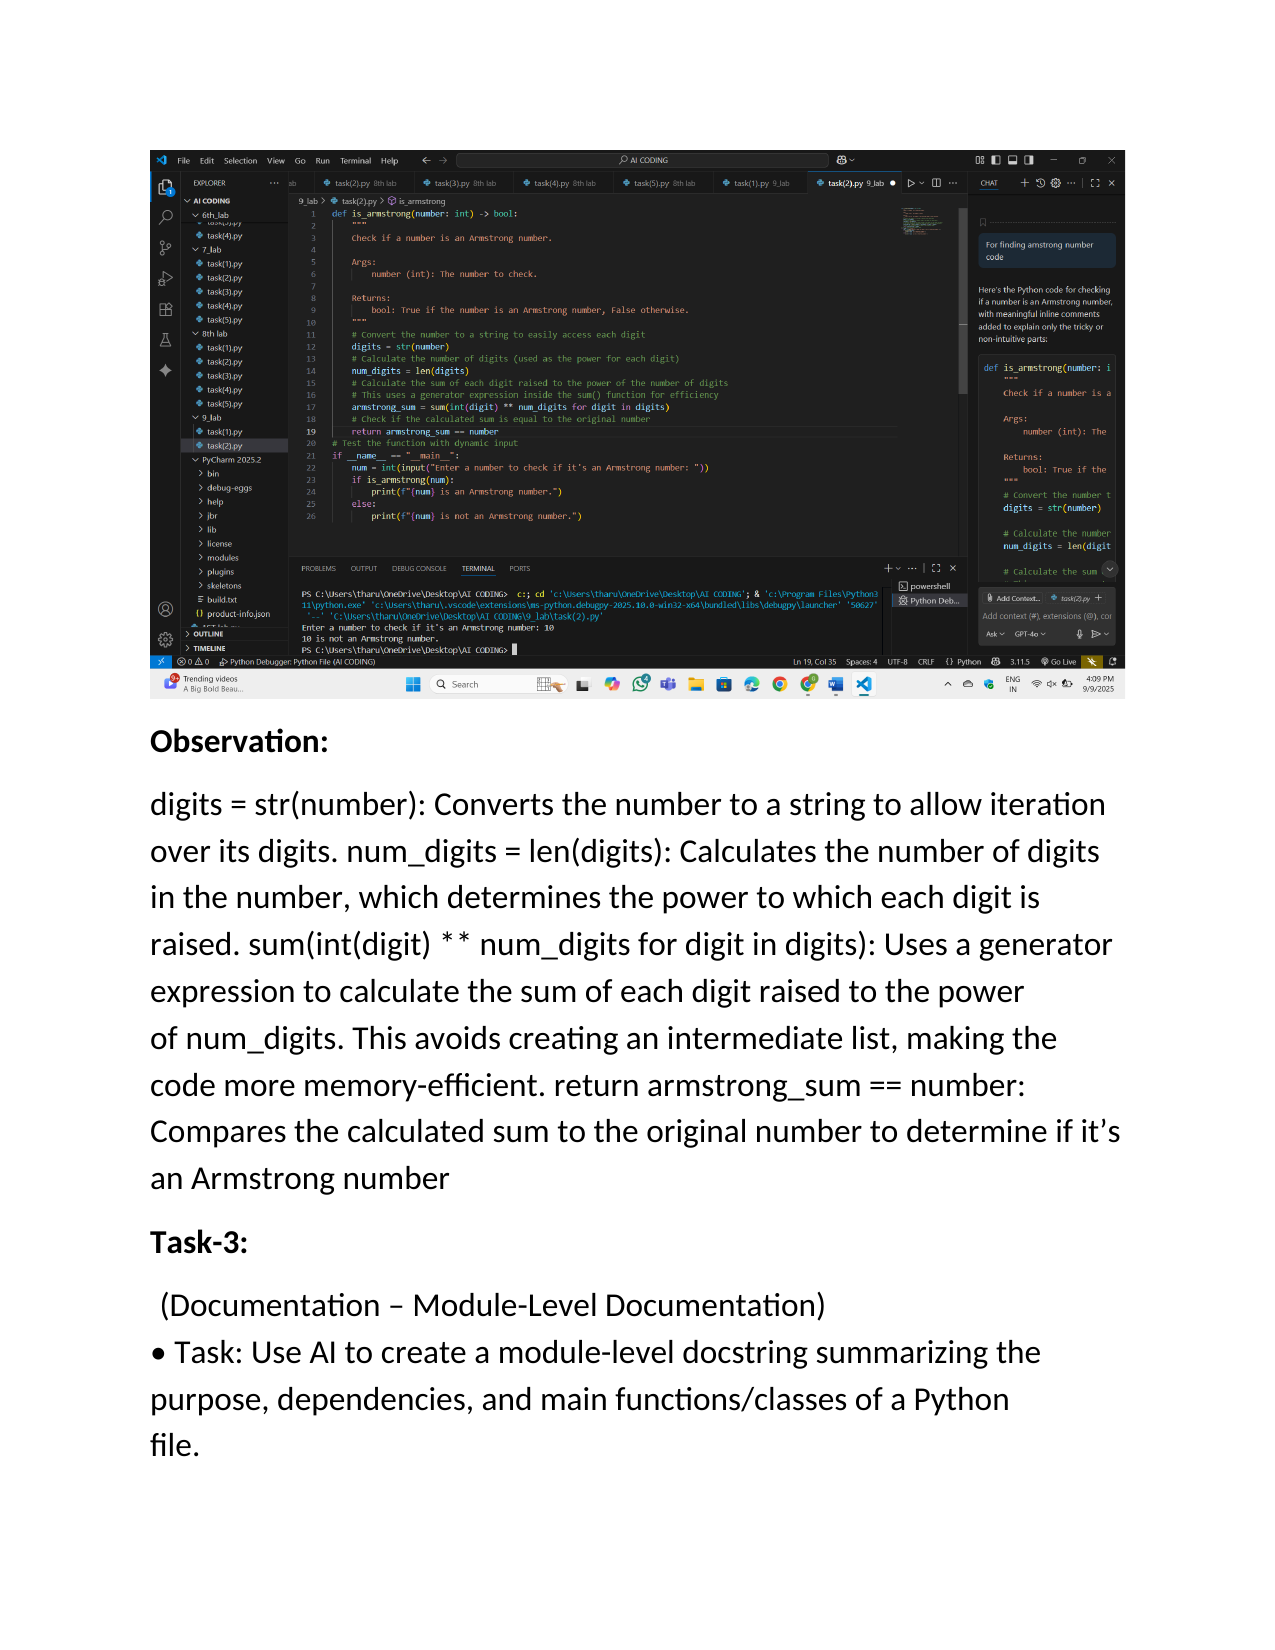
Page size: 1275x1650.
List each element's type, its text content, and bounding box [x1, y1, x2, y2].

picture [150, 150, 1125, 699]
text Task-3: [150, 1221, 1125, 1261]
text digits = str(number): Converts the number to a string to allow iteration over its digits. num_digits = len(digits): Calculates the number of digits in the number, which determines the power to which each digit is raised. sum(int(digit) ** num_digits for digit in digits): Uses a generator expression to calculate the sum of each digit raised to the power of num_digits. This avoids creating an intermediate list, making the code more memory-efficient. return armstrong_sum == number: Compares the calculated sum to the original number to determine if it’s an Armstrong number [150, 783, 1125, 1198]
text Observation: [150, 719, 1125, 760]
text (Documentation – Module-Level Documentation) • Task: Use AI to create a module-level docstring summarizing the purpose, dependencies, and main functions/classes of a Python file. [150, 1284, 1125, 1465]
